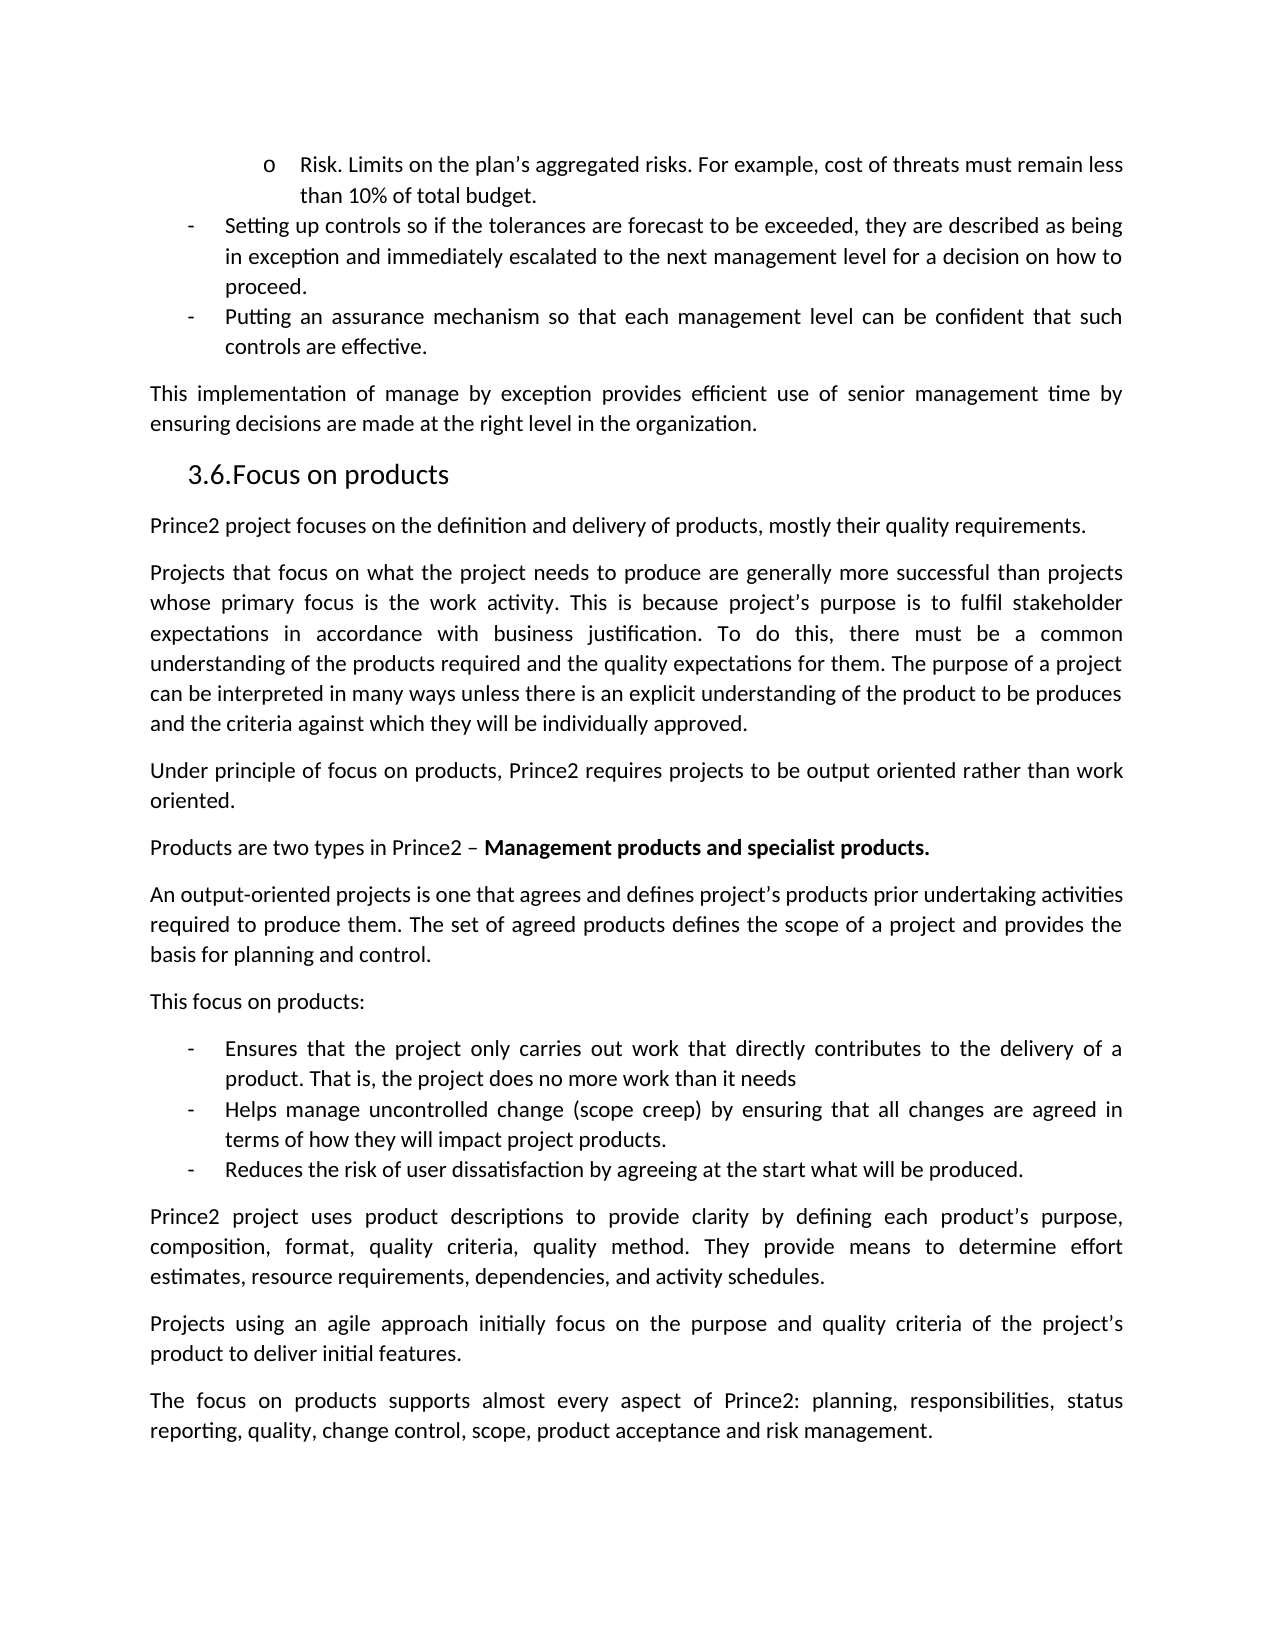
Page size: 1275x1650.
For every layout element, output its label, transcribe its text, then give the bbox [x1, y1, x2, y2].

text Under principle of focus on products, Prince2 requires projects to be output oriented rather than work oriented. [150, 756, 1125, 814]
text Projects that focus on what the project needs to produce are generally more successful than projects whose primary focus is the work activity. This is because project’s purpose is to fulfil stakeholder expectations in accordance with business justification. To do this, there must be a common understanding of the products required and the quality expectations for them. The purpose of a project can be interpreted in many ways unless there is an explicit understanding of the product to be produces and the criteria against which they will be individually approved. [150, 558, 1125, 737]
list Reduces the risk of user dissatisfaction by agreeing at the start what will be produced. [187, 1155, 1125, 1183]
list Helps manage uncontrolled change (scope creep) by ensuring that all changes are agreed in terms of how they will impact project products. [187, 1095, 1125, 1153]
text Projects using an agile approach initially focus on the purpose and quality criteria of the project’s product to deliver initial features. [150, 1309, 1125, 1368]
list Risk. Limits on the plan’s aggregated risks. For example, cost of threats must remain less than 10% of total budget. [262, 150, 1125, 209]
list Setting up controls so if the tolerances are forecast to be exceeded, they are described as being in exception and immediately escalated to the next management level for a decision on how to proceed. [187, 212, 1125, 300]
list Putting an assurance mechanism so that each management level can be confident that such controls are effective. [187, 302, 1125, 360]
text This implementation of manage by exception provides efficient use of senior management time by ensuring decisions are made at the right level in the organization. [150, 379, 1125, 437]
text An output-oriented projects is one that agrees and defines project’s products prior undertaking activities required to produce them. The set of agreed products defines the scope of a project and provides the basis for planning and control. [150, 880, 1125, 969]
text The focus on products supports almost every aspect of Prince2: planning, responsibilities, status reporting, quality, change control, scope, product acceptance and risk management. [150, 1386, 1125, 1445]
list Ensures that the project only carries out work that directly contributes to the delivery of a product. That is, the project does no more work than it needs [187, 1034, 1125, 1093]
text Products are two types in Prince2 – Management products and specialist products. [150, 833, 1125, 861]
text Prince2 project uses product descriptions to provide clarity by defining each product’s purpose, composition, format, quality criteria, quality method. They provide means to determine effort estimates, resource requirements, dependencies, and activity schedules. [150, 1202, 1125, 1291]
list Focus on products [187, 456, 1125, 492]
text This focus on products: [150, 987, 1125, 1016]
text Prince2 project focuses on the definition and delivery of products, mostly their quality requirements. [150, 511, 1125, 539]
